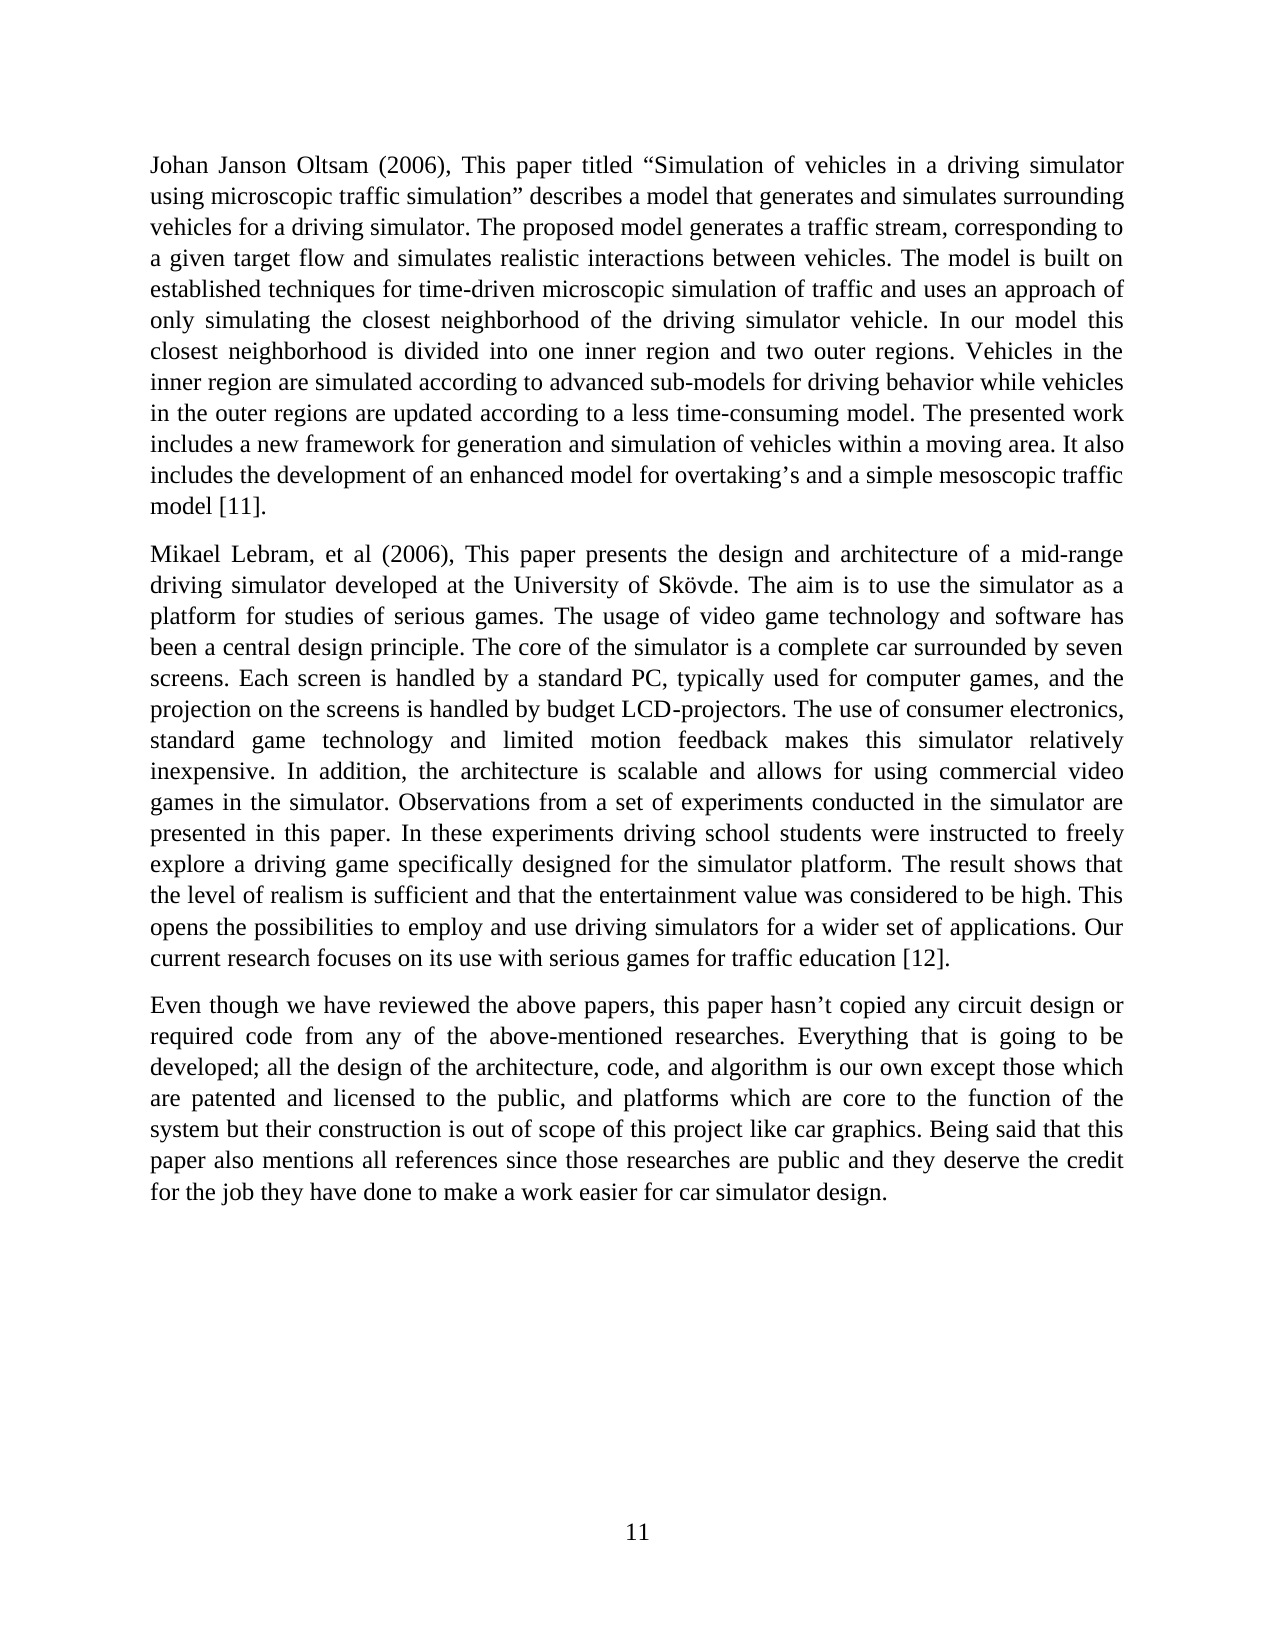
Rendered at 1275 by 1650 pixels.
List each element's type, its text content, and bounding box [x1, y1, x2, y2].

text Even though we have reviewed the above papers, this paper hasn’t copied any circuit design or required code from any of the above-mentioned researches. Everything that is going to be developed; all the design of the architecture, code, and algorithm is our own except those which are patented and licensed to the public, and platforms which are core to the function of the system but their construction is out of scope of this project like car graphics. Being said that this paper also mentions all references since those researches are public and they deserve the credit for the job they have done to make a work easier for car simulator design. [150, 990, 1125, 1205]
text Johan Janson Oltsam (2006), This paper titled “Simulation of vehicles in a driving simulator using microscopic traffic simulation” describes a model that generates and simulates surrounding vehicles for a driving simulator. The proposed model generates a traffic stream, corresponding to a given target flow and simulates realistic interactions between vehicles. The model is built on established techniques for time-driven microscopic simulation of traffic and uses an approach of only simulating the closest neighborhood of the driving simulator vehicle. In our model this closest neighborhood is divided into one inner region and two outer regions. Vehicles in the inner region are simulated according to advanced sub-models for driving behavior while vehicles in the outer regions are updated according to a less time-consuming model. The presented work includes a new framework for generation and simulation of vehicles within a moving area. It also includes the development of an enhanced model for overtaking’s and a simple mesoscopic traffic model . [150, 150, 1125, 520]
text Mikael Lebram, et al (2006), This paper presents the design and architecture of a mid-range driving simulator developed at the University of Skövde. The aim is to use the simulator as a platform for studies of serious games. The usage of video game technology and software has been a central design principle. The core of the simulator is a complete car surrounded by seven screens. Each screen is handled by a standard PC, typically used for computer games, and the projection on the screens is handled by budget LCD-projectors. The use of consumer electronics, standard game technology and limited motion feedback makes this simulator relatively inexpensive. In addition, the architecture is scalable and allows for using commercial video games in the simulator. Observations from a set of experiments conducted in the simulator are presented in this paper. In these experiments driving school students were instructed to freely explore a driving game specifically designed for the simulator platform. The result shows that the level of realism is sufficient and that the entertainment value was considered to be high. This opens the possibilities to employ and use driving simulators for a wider set of applications. Our current research focuses on its use with serious games for traffic education . [150, 539, 1125, 971]
